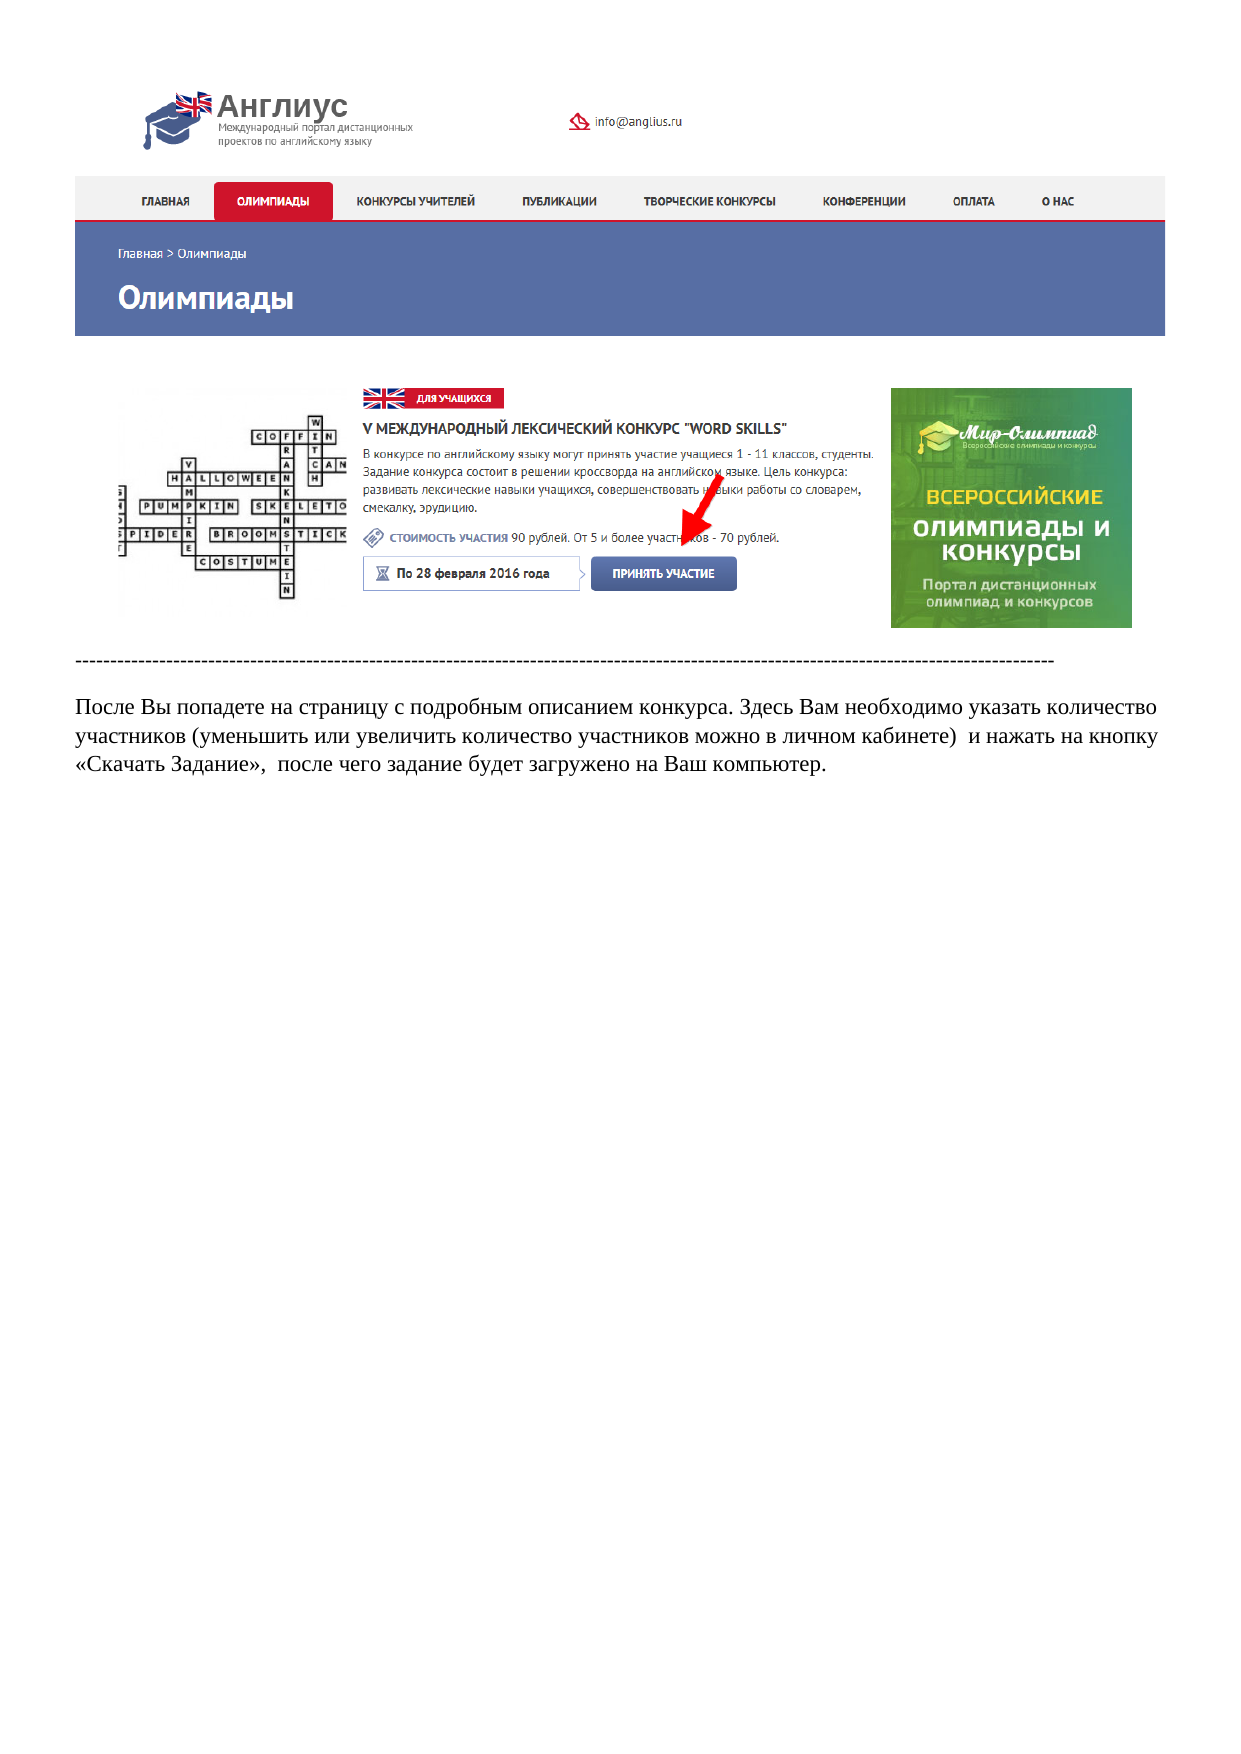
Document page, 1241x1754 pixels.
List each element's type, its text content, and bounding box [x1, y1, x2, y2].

picture [75, 75, 1166, 628]
text -------------------------------------------------------------------------------------------------------------------------------------------- [75, 647, 1165, 674]
text После Вы попадете на страницу с подробным описанием конкурса. Здесь Вам необходимо указать количество участников (уменьшить или увеличить количество участников можно в личном кабинете) и нажать на кнопку «Скачать Задание», после чего задание будет загружено на Ваш компьютер. [75, 693, 1165, 777]
